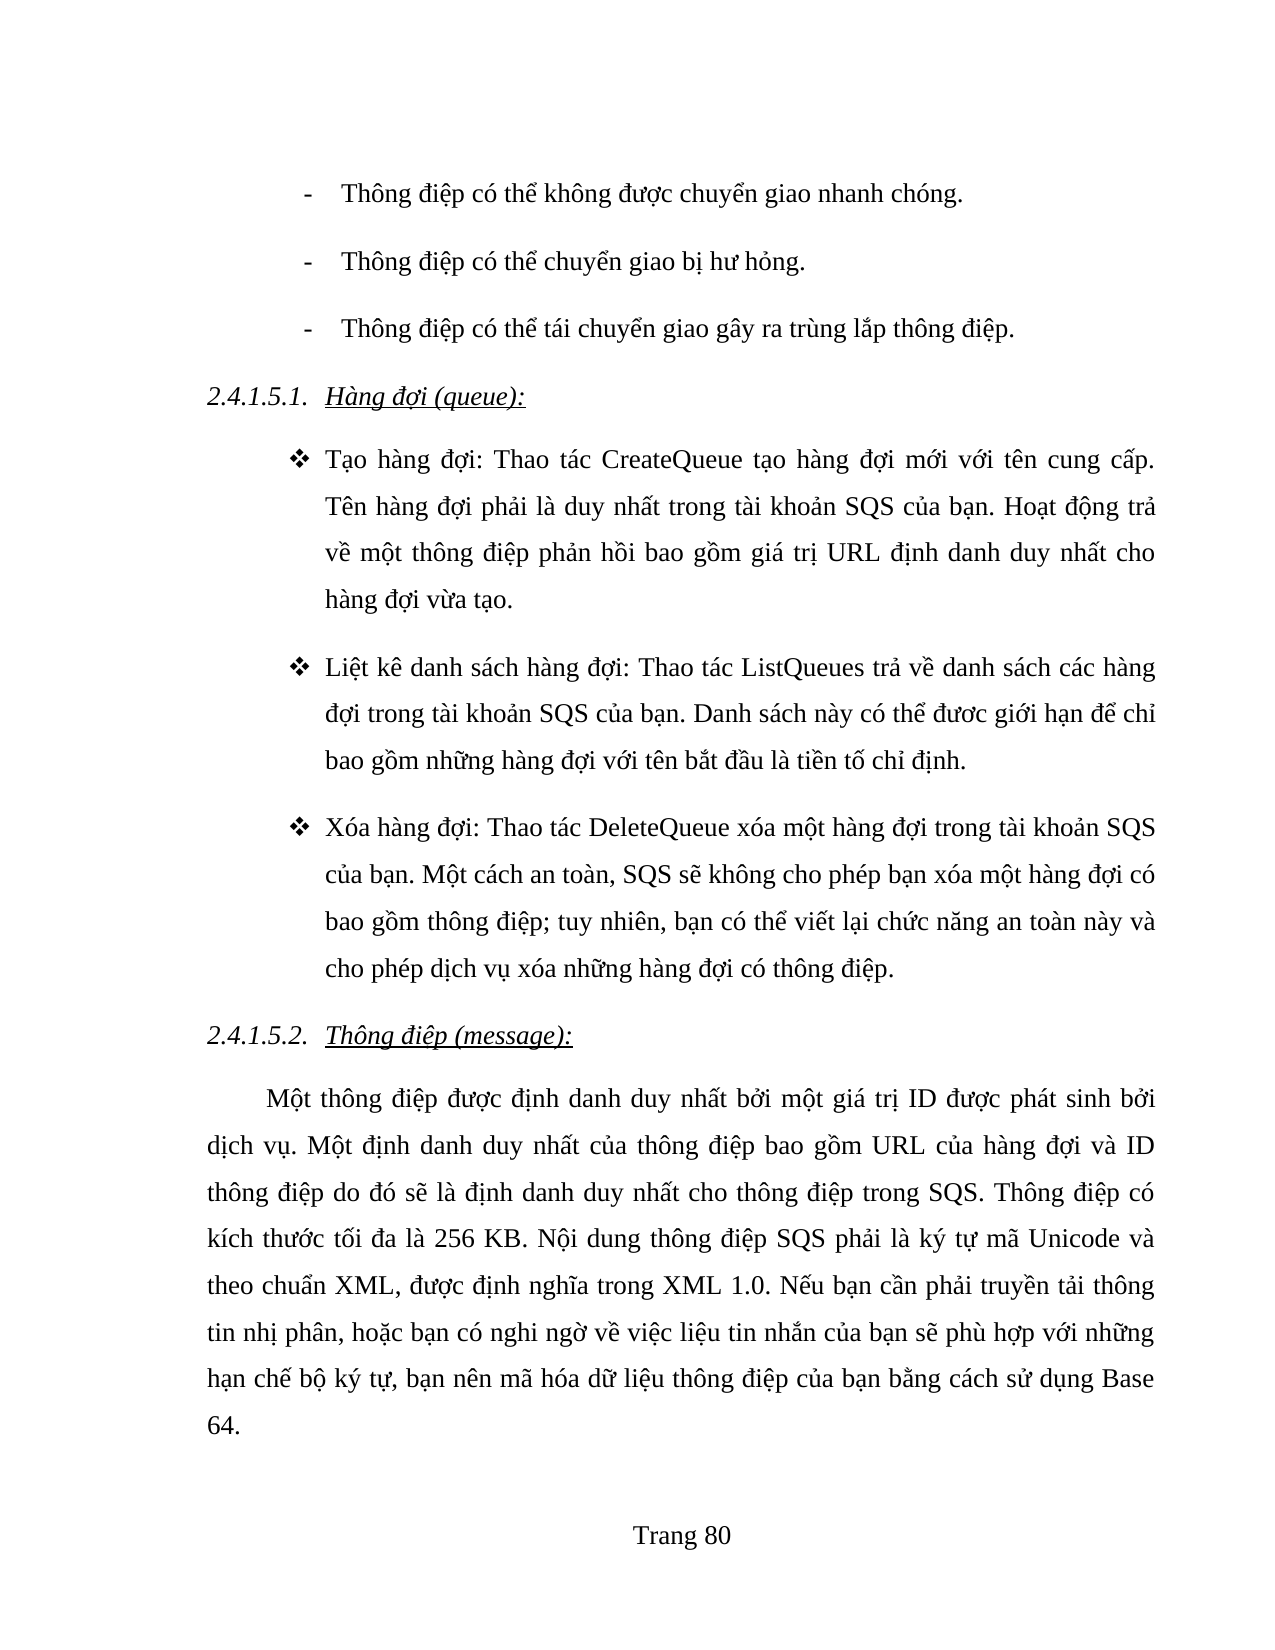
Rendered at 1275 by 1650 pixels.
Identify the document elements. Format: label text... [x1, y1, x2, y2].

list Thông điệp có thể tái chuyển giao gây ra trùng lắp thông điệp. [303, 312, 1157, 343]
text Một thông điệp được định danh duy nhất bởi một giá trị ID được phát sinh bởi dịch vụ. Một định danh duy nhất của thông điệp bao gồm URL của hàng đợi và ID thông điệp do đó sẽ là định danh duy nhất cho thông điệp trong SQS. Thông điệp có kích thước tối đa là 256 KB. Nội dung thông điệp SQS phải là ký tự mã Unicode và theo chuẩn XML, được định nghĩa trong XML 1.0. Nếu bạn cần phải truyền tải thông tin nhị phân, hoặc bạn có nghi ngờ về việc liệu tin nhắn của bạn sẽ phù hợp với những hạn chế bộ ký tự, bạn nên mã hóa dữ liệu thông điệp của bạn bằng cách sử dụng Base 64. [207, 1082, 1157, 1440]
list Tạo hàng đợi: Thao tác CreateQueue tạo hàng đợi mới với tên cung cấp. Tên hàng đợi phải là duy nhất trong tài khoản SQS của bạn. Hoạt động trả về một thông điệp phản hồi bao gồm giá trị URL định danh duy nhất cho hàng đợi vừa tạo. [287, 443, 1157, 614]
list Xóa hàng đợi: Thao tác DeleteQueue xóa một hàng đợi trong tài khoản SQS của bạn. Một cách an toàn, SQS sẽ không cho phép bạn xóa một hàng đợi có bao gồm thông điệp; tuy nhiên, bạn có thể viết lại chức năng an toàn này và cho phép dịch vụ xóa những hàng đợi có thông điệp. [287, 812, 1157, 983]
list Thông điệp có thể chuyển giao bị hư hỏng. [303, 245, 1157, 276]
list Liệt kê danh sách hàng đợi: Thao tác ListQueues trả về danh sách các hàng đợi trong tài khoản SQS của bạn. Danh sách này có thể đươc giới hạn để chỉ bao gồm những hàng đợi với tên bắt đầu là tiền tố chỉ định. [287, 651, 1157, 775]
list Thông điệp có thể không được chuyển giao nhanh chóng. [303, 177, 1157, 208]
text Hàng đợi (queue): [207, 380, 1157, 411]
text Thông điệp (message): [207, 1019, 1157, 1050]
